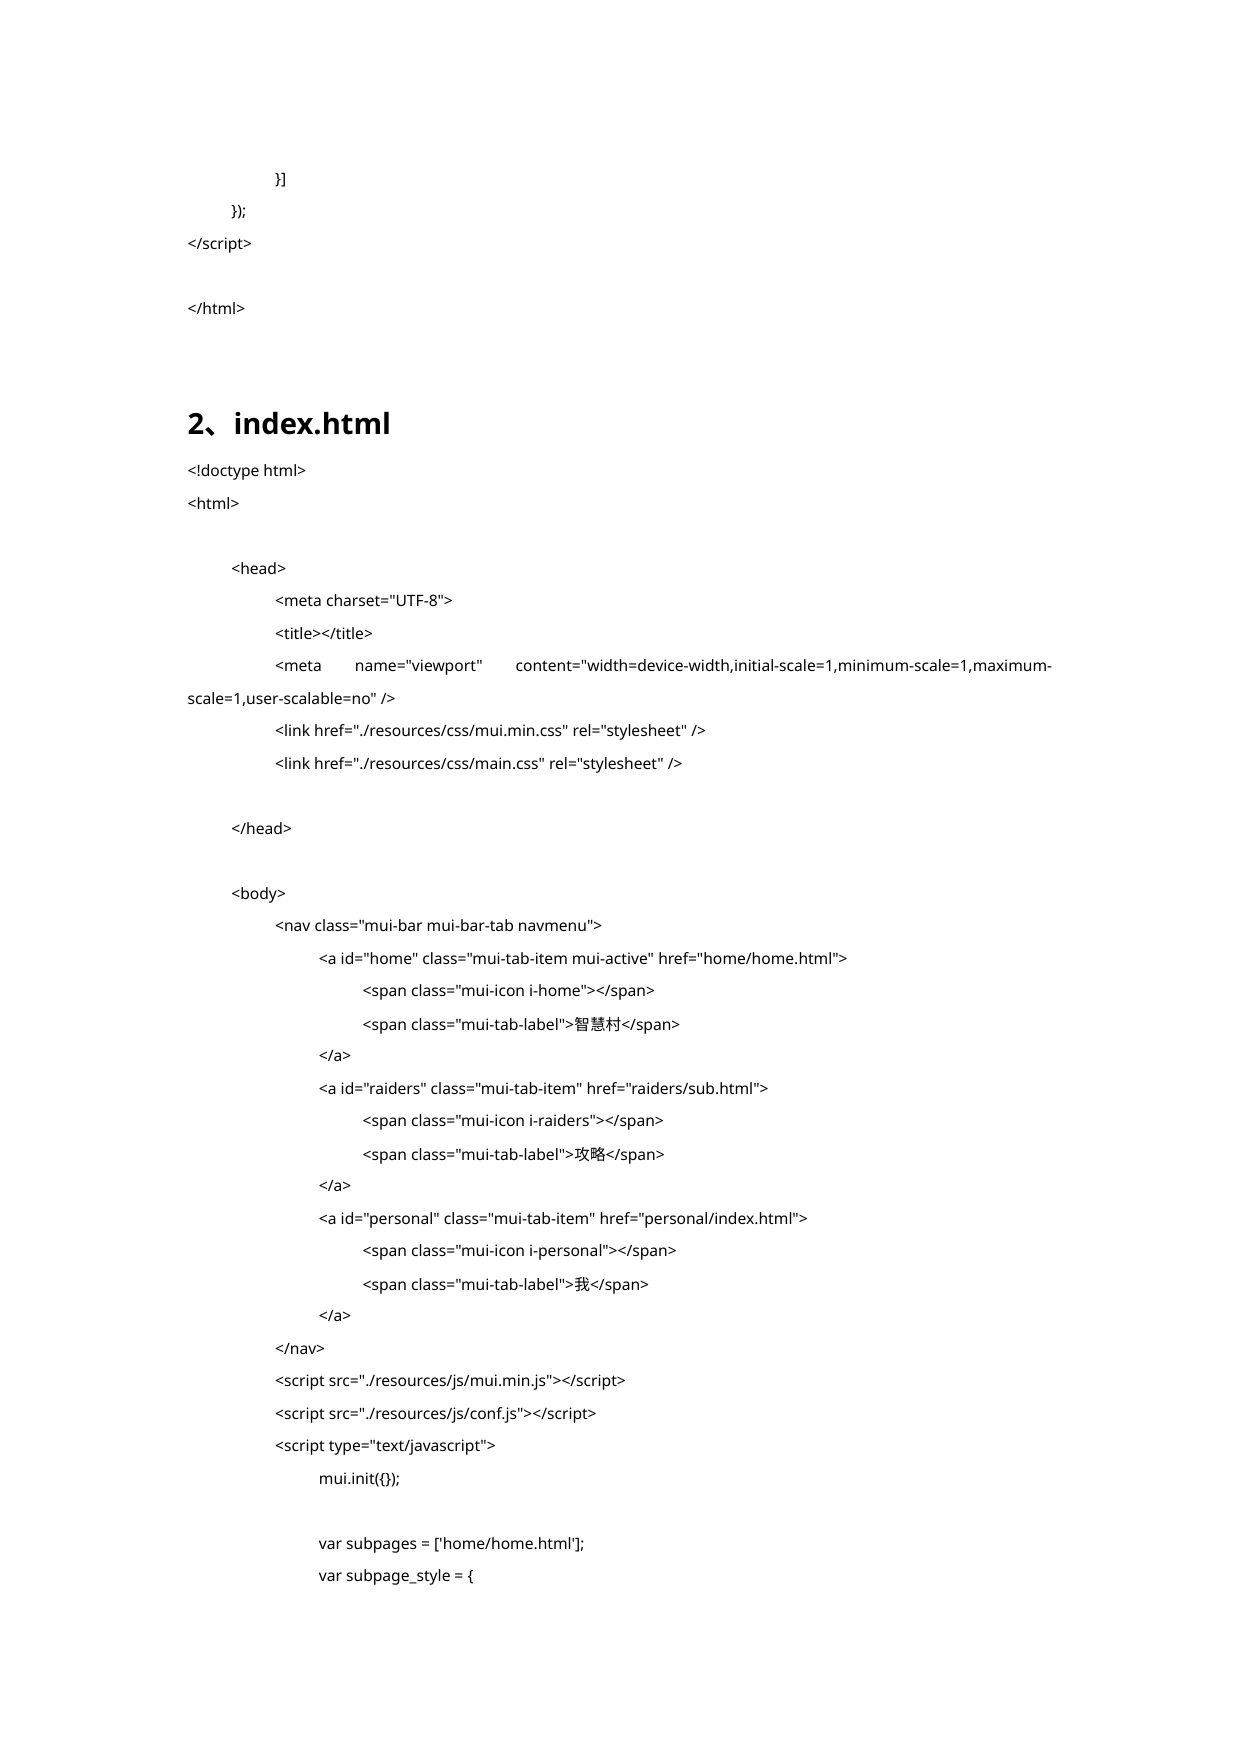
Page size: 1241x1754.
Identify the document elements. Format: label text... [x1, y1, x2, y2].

list <script src="./resources/js/conf.js"></script> [187, 1397, 1053, 1429]
list var subpages = ['home/home.html']; [187, 1527, 1053, 1559]
list }] [187, 162, 1053, 194]
list mui.init({}); [187, 1462, 1053, 1494]
list </a> [187, 1039, 1053, 1072]
list </html> [187, 292, 1053, 324]
list <span class="mui-tab-label">我</span> [187, 1267, 1053, 1299]
list <a id="raiders" class="mui-tab-item" href="raiders/sub.html"> [187, 1072, 1053, 1104]
list <a id="personal" class="mui-tab-item" href="personal/index.html"> [187, 1202, 1053, 1234]
list </a> [187, 1299, 1053, 1332]
list <nav class="mui-bar mui-bar-tab navmenu"> [187, 909, 1053, 942]
list <title></title> [187, 617, 1053, 649]
list <a id="home" class="mui-tab-item mui-active" href="home/home.html"> [187, 942, 1053, 974]
list <body> [187, 877, 1053, 909]
list }); [187, 194, 1053, 227]
list <html> [187, 487, 1053, 519]
list <span class="mui-tab-label">攻略</span> [187, 1137, 1053, 1169]
list index.html [187, 389, 1053, 454]
list var subpage_style = { [187, 1559, 1053, 1592]
list <link href="./resources/css/mui.min.css" rel="stylesheet" /> [187, 714, 1053, 747]
list <meta charset="UTF-8"> [187, 584, 1053, 617]
list <meta name="viewport" content="width=device-width,initial-scale=1,minimum-scale=1,maximum-scale=1,user-scalable=no" /> [187, 649, 1053, 714]
list </script> [187, 227, 1053, 259]
list <!doctype html> [187, 454, 1053, 487]
list <link href="./resources/css/main.css" rel="stylesheet" /> [187, 747, 1053, 779]
list <script type="text/javascript"> [187, 1429, 1053, 1462]
list </a> [187, 1169, 1053, 1202]
list <span class="mui-tab-label">智慧村</span> [187, 1007, 1053, 1039]
list </head> [187, 812, 1053, 844]
list <span class="mui-icon i-home"></span> [187, 974, 1053, 1007]
list <head> [187, 552, 1053, 584]
list </nav> [187, 1332, 1053, 1364]
list <span class="mui-icon i-raiders"></span> [187, 1104, 1053, 1137]
list <span class="mui-icon i-personal"></span> [187, 1234, 1053, 1267]
list <script src="./resources/js/mui.min.js"></script> [187, 1364, 1053, 1397]
